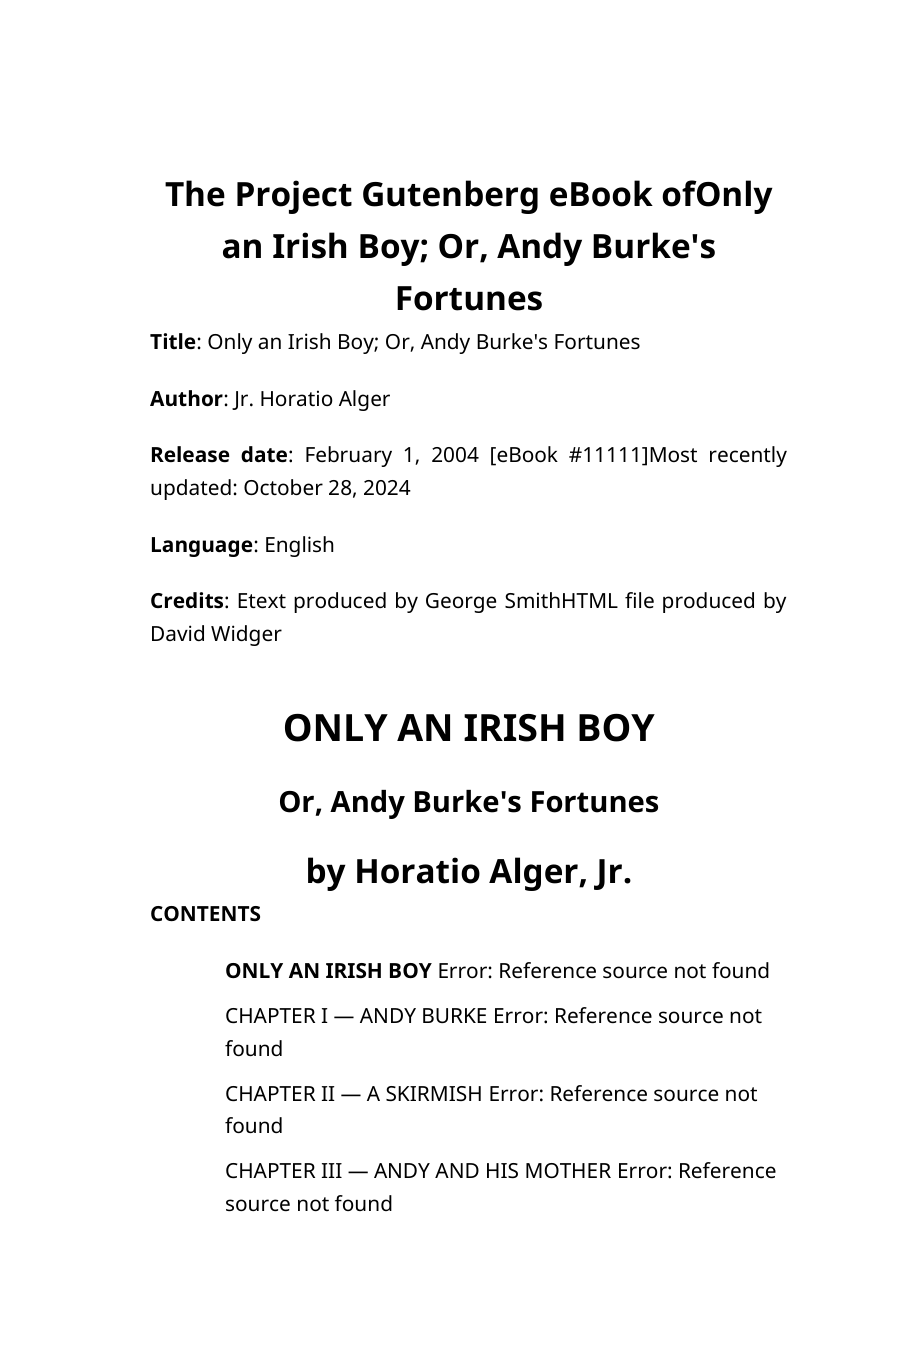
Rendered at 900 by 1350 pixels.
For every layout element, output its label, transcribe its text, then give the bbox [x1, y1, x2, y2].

text CHAPTER I — ANDY BURKE [225, 1001, 787, 1062]
text Author: Jr. Horatio Alger [150, 384, 787, 412]
text Title: Only an Irish Boy; Or, Andy Burke's Fortunes [150, 327, 787, 356]
text Language: English [150, 530, 787, 558]
subtitle ONLY AN IRISH BOY [150, 701, 787, 752]
subtitle by Horatio Alger, Jr. [150, 847, 787, 893]
text CHAPTER III — ANDY AND HIS MOTHER [225, 1157, 787, 1218]
subtitle Or, Andy Burke's Fortunes [150, 781, 787, 821]
text Credits: Etext produced by George SmithHTML file produced by David Widger [150, 586, 787, 647]
text CHAPTER II — A SKIRMISH [225, 1079, 787, 1140]
text Release date: February 1, 2004 [eBook #11111]Most recently updated: October 28, 2024 [150, 441, 787, 502]
text ONLY AN IRISH BOY [225, 956, 787, 984]
text CONTENTS [150, 899, 787, 928]
subtitle The Project Gutenberg eBook ofOnly an Irish Boy; Or, Andy Burke's Fortunes [150, 171, 787, 321]
